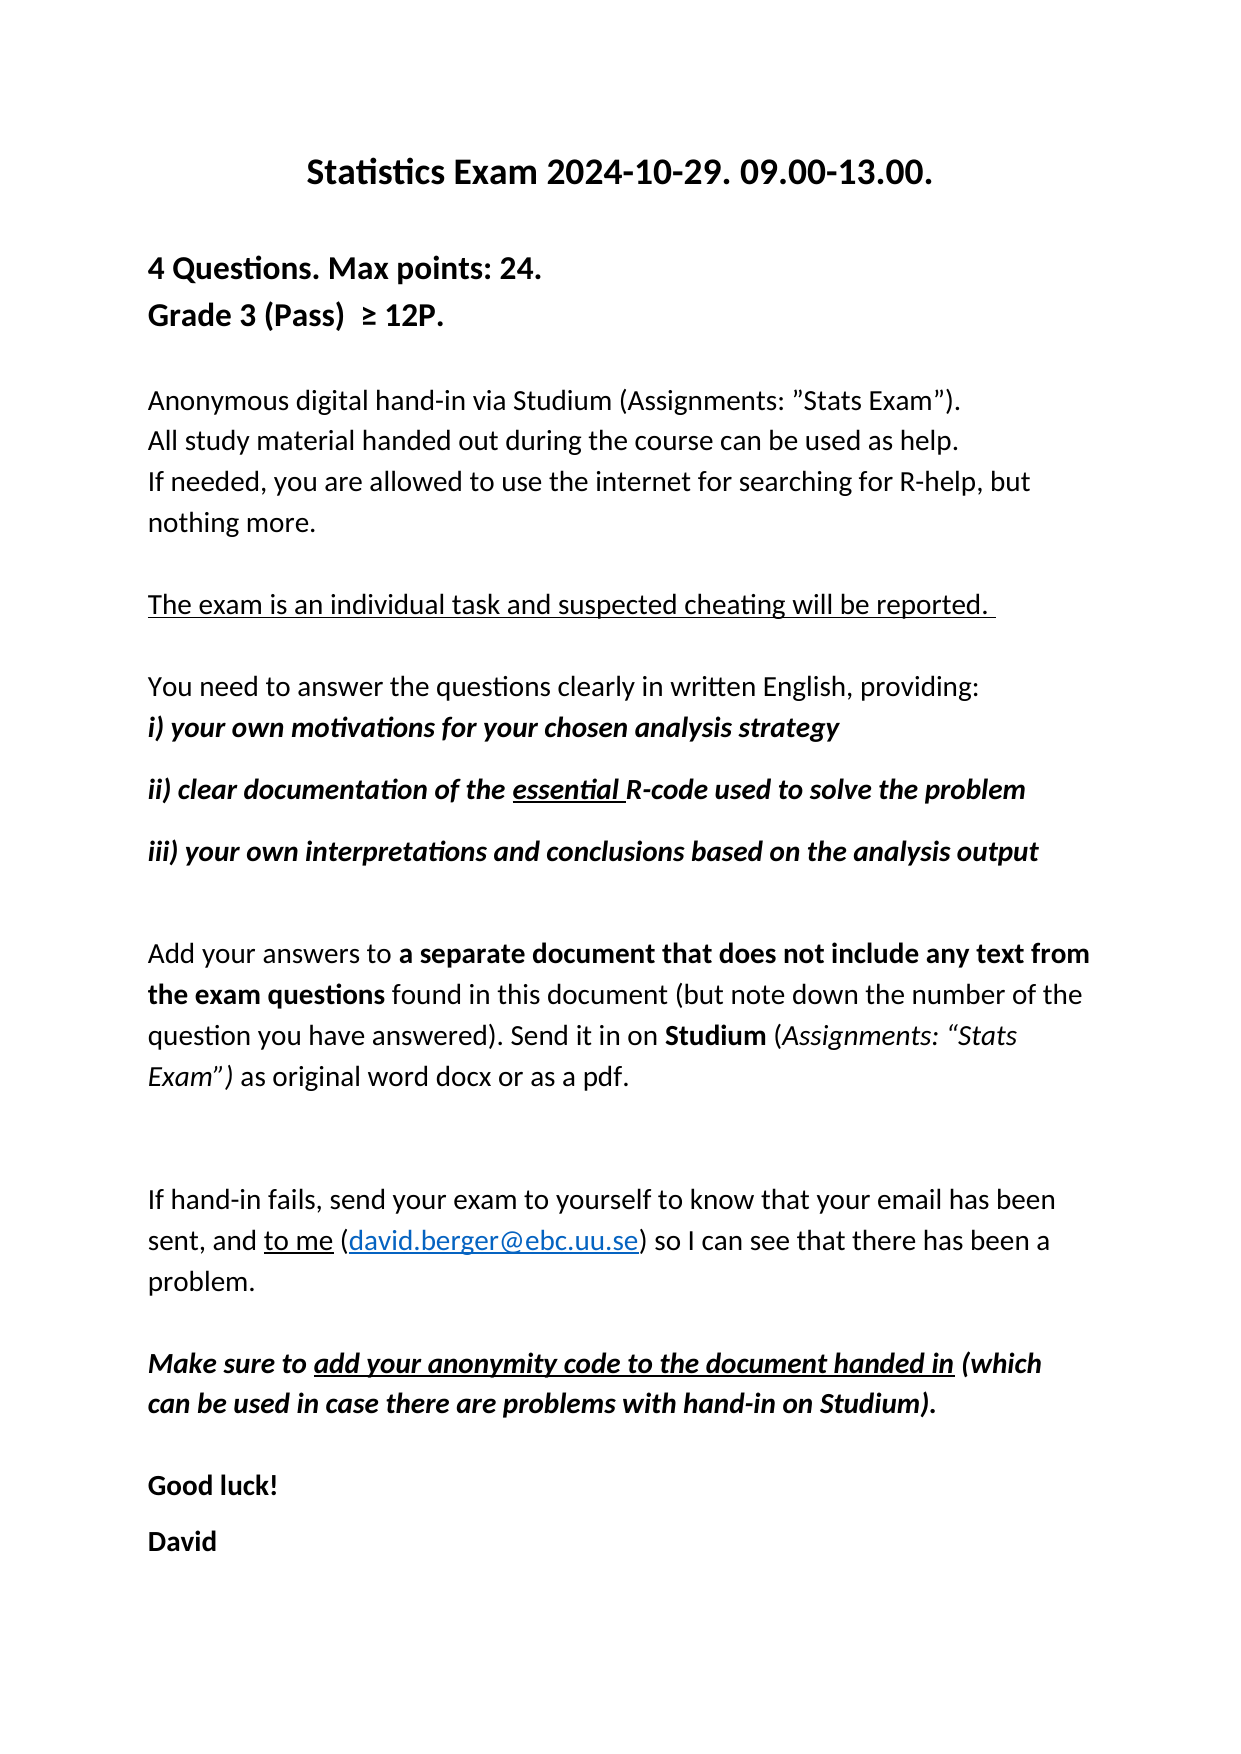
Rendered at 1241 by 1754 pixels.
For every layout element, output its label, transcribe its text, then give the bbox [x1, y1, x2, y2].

text The exam is an individual task and suspected cheating will be reported. [148, 586, 1093, 622]
text Add your answers to a separate document that does not include any text from the exam questions found in this document (but note down the number of the question you have answered). Send it in on Studium (Assignments: “Stats Exam”) as original word docx or as a pdf. [148, 935, 1093, 1094]
text Grade 3 (Pass) ≥ 12P. [148, 294, 1093, 334]
text iii) your own interpretations and conclusions based on the analysis output [148, 833, 1093, 868]
text Good luck! [148, 1467, 1093, 1503]
text If hand-in fails, send your exam to yourself to know that your email has been sent, and to me (david.berger@ebc.uu.se) so I can see that there has been a problem. [148, 1181, 1093, 1298]
text Anonymous digital hand-in via Studium (Assignments: ”Stats Exam”). [148, 382, 1093, 417]
text You need to answer the questions clearly in written English, providing: [148, 668, 1093, 704]
text 4 Questions. Max points: 24. [148, 247, 1093, 288]
text Make sure to add your anonymity code to the document handed in (which can be used in case there are problems with hand-in on Studium). [148, 1345, 1093, 1421]
text i) your own motivations for your chosen analysis strategy [148, 709, 1093, 745]
text ii) clear documentation of the essential R-code used to solve the problem [148, 771, 1093, 806]
text All study material handed out during the course can be used as help. [148, 422, 1093, 458]
text David [148, 1523, 1093, 1558]
text Statistics Exam 2024-10-29. 09.00-13.00. [148, 148, 1093, 193]
text If needed, you are allowed to use the internet for searching for R-help, but nothing more. [148, 463, 1093, 540]
